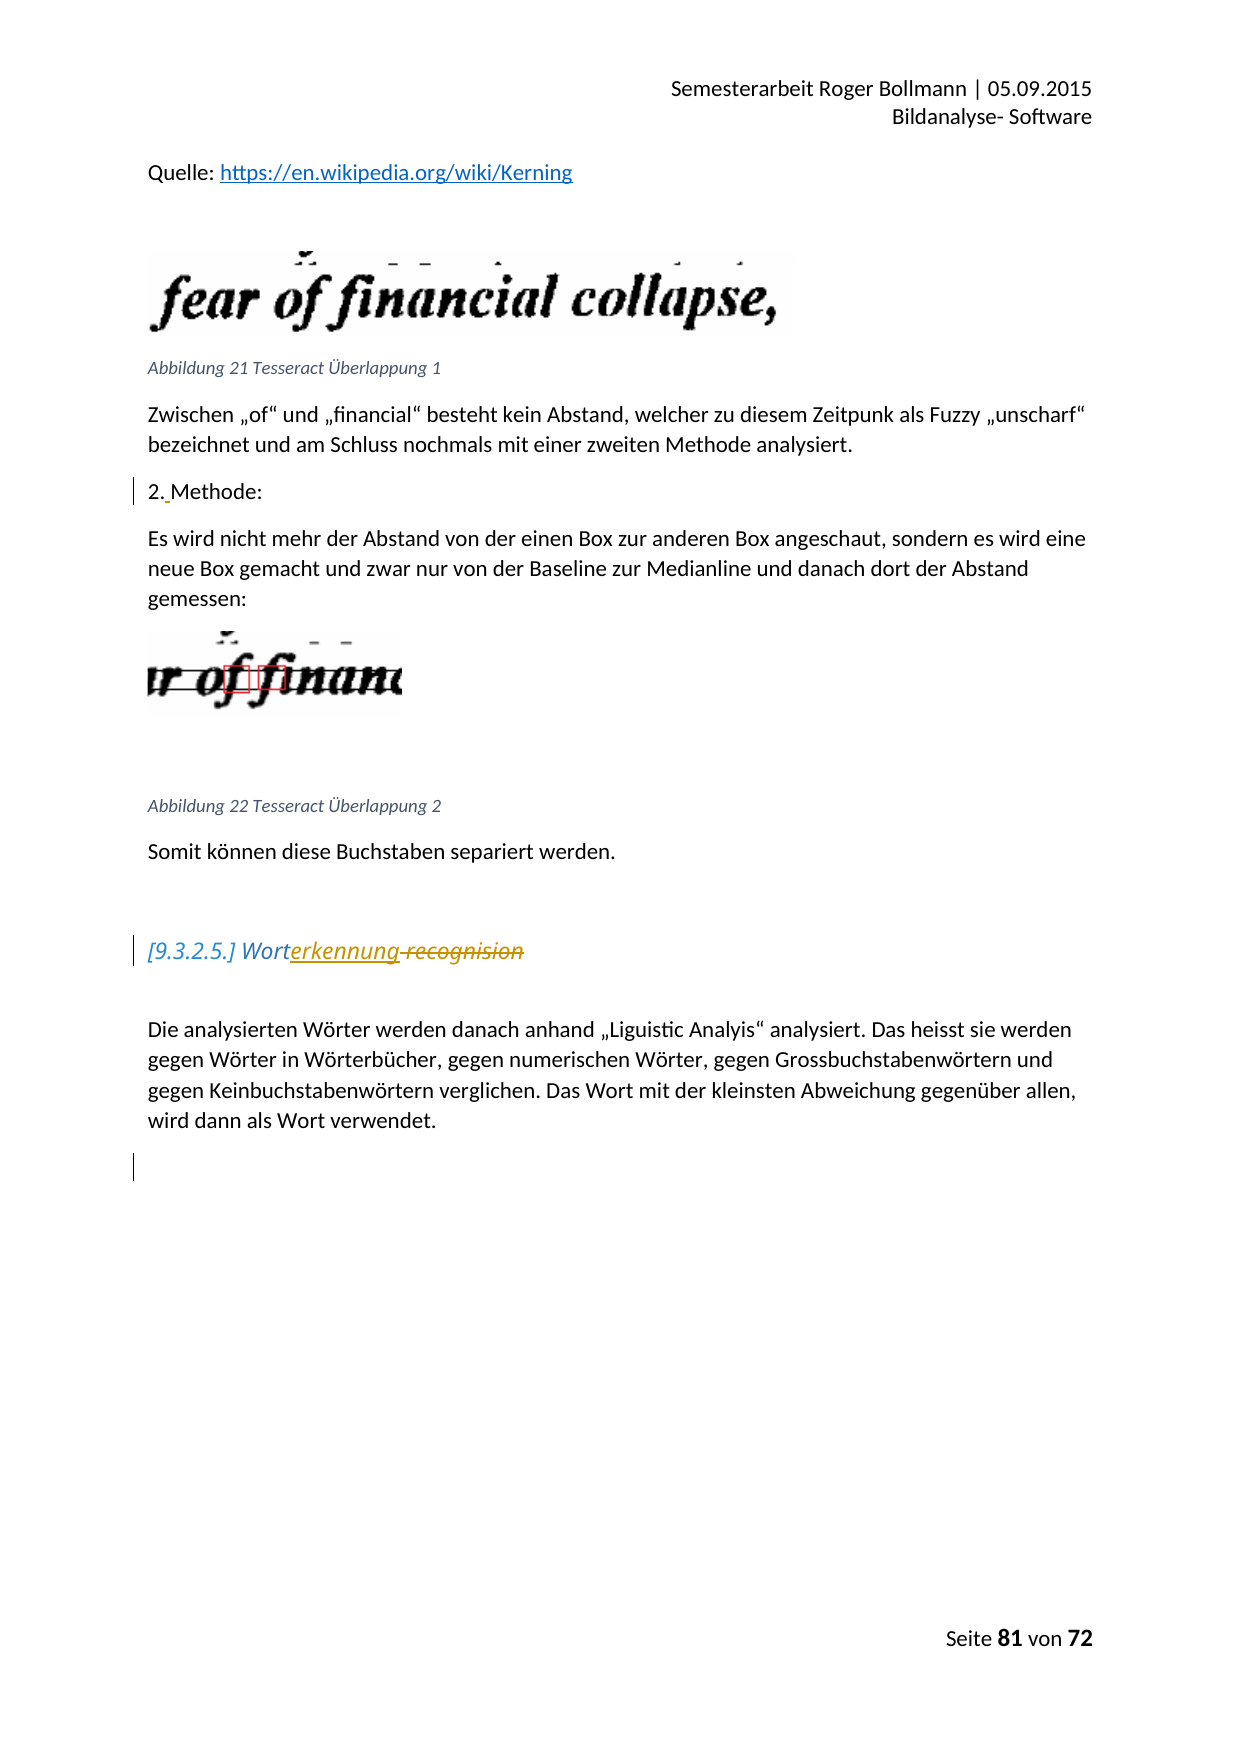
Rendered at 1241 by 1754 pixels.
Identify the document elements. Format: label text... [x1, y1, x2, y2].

subtitle Wort [148, 935, 1093, 966]
text Zwischen „of“ und „financial“ besteht kein Abstand, welcher zu diesem Zeitpunk als Fuzzy „unscharf“ bezeichnet und am Schluss nochmals mit einer zweiten Methode analysiert. [148, 400, 1093, 458]
picture [147, 631, 402, 775]
text Es wird nicht mehr der Abstand von der einen Box zur anderen Box angeschaut, sondern es wird eine neue Box gemacht und zwar nur von der Baseline zur Medianline und danach dort der Abstand gemessen: [148, 524, 1093, 613]
text 2.Methode: [148, 477, 1093, 505]
text Abbildung 22 Tesseract Überlappung 2 [148, 794, 1093, 817]
text Die analysierten Wörter werden danach anhand „Liguistic Analyis“ analysiert. Das heisst sie werden gegen Wörter in Wörterbücher, gegen numerischen Wörter, gegen Grossbuchstabenwörtern und gegen Keinbuchstabenwörtern verglichen. Das Wort mit der kleinsten Abweichung gegenüber allen, wird dann als Wort verwendet. [148, 1015, 1093, 1134]
text Somit können diese Buchstaben separiert werden. [148, 837, 1093, 866]
text Quelle: https://en.wikipedia.org/wiki/Kerning [148, 158, 1093, 186]
text Abbildung 21 Tesseract Überlappung 1 [148, 356, 1093, 379]
